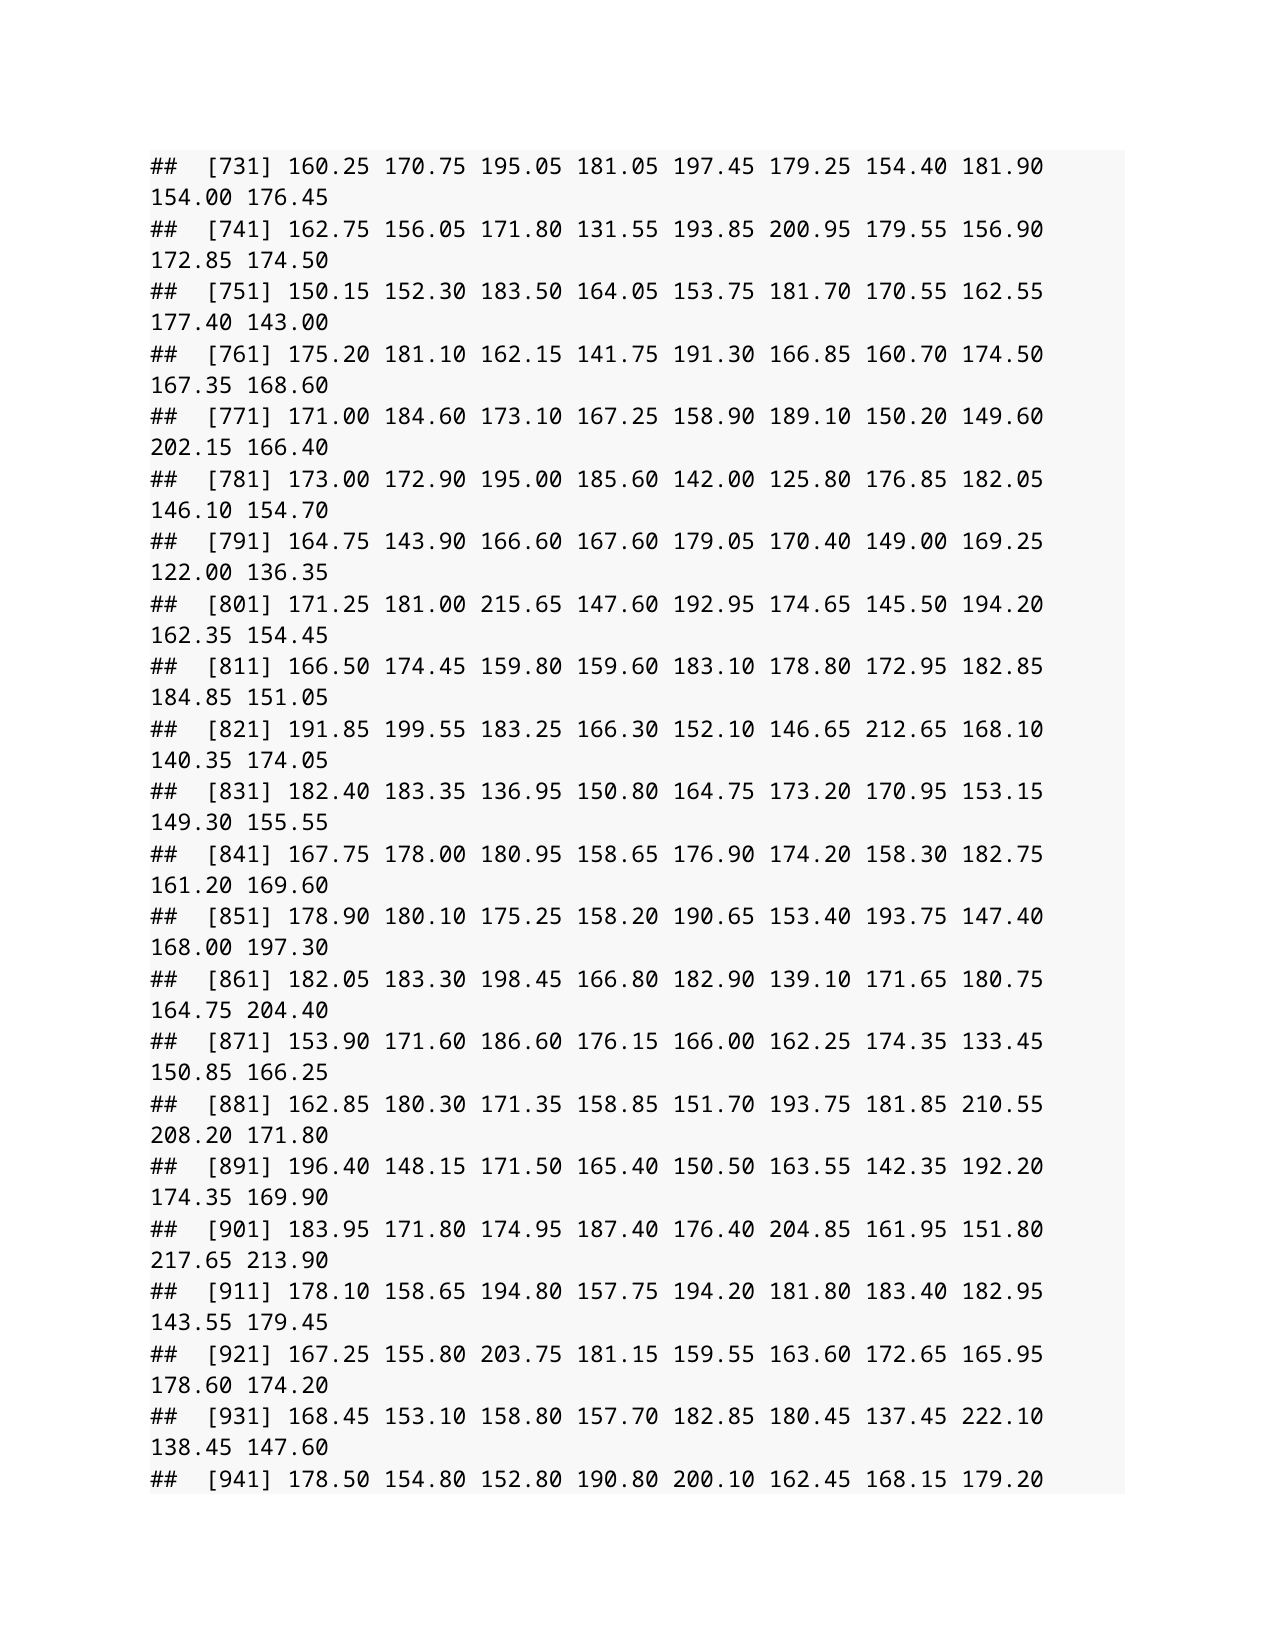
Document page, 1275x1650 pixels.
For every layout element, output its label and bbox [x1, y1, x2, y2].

text [150, 150, 1125, 1494]
